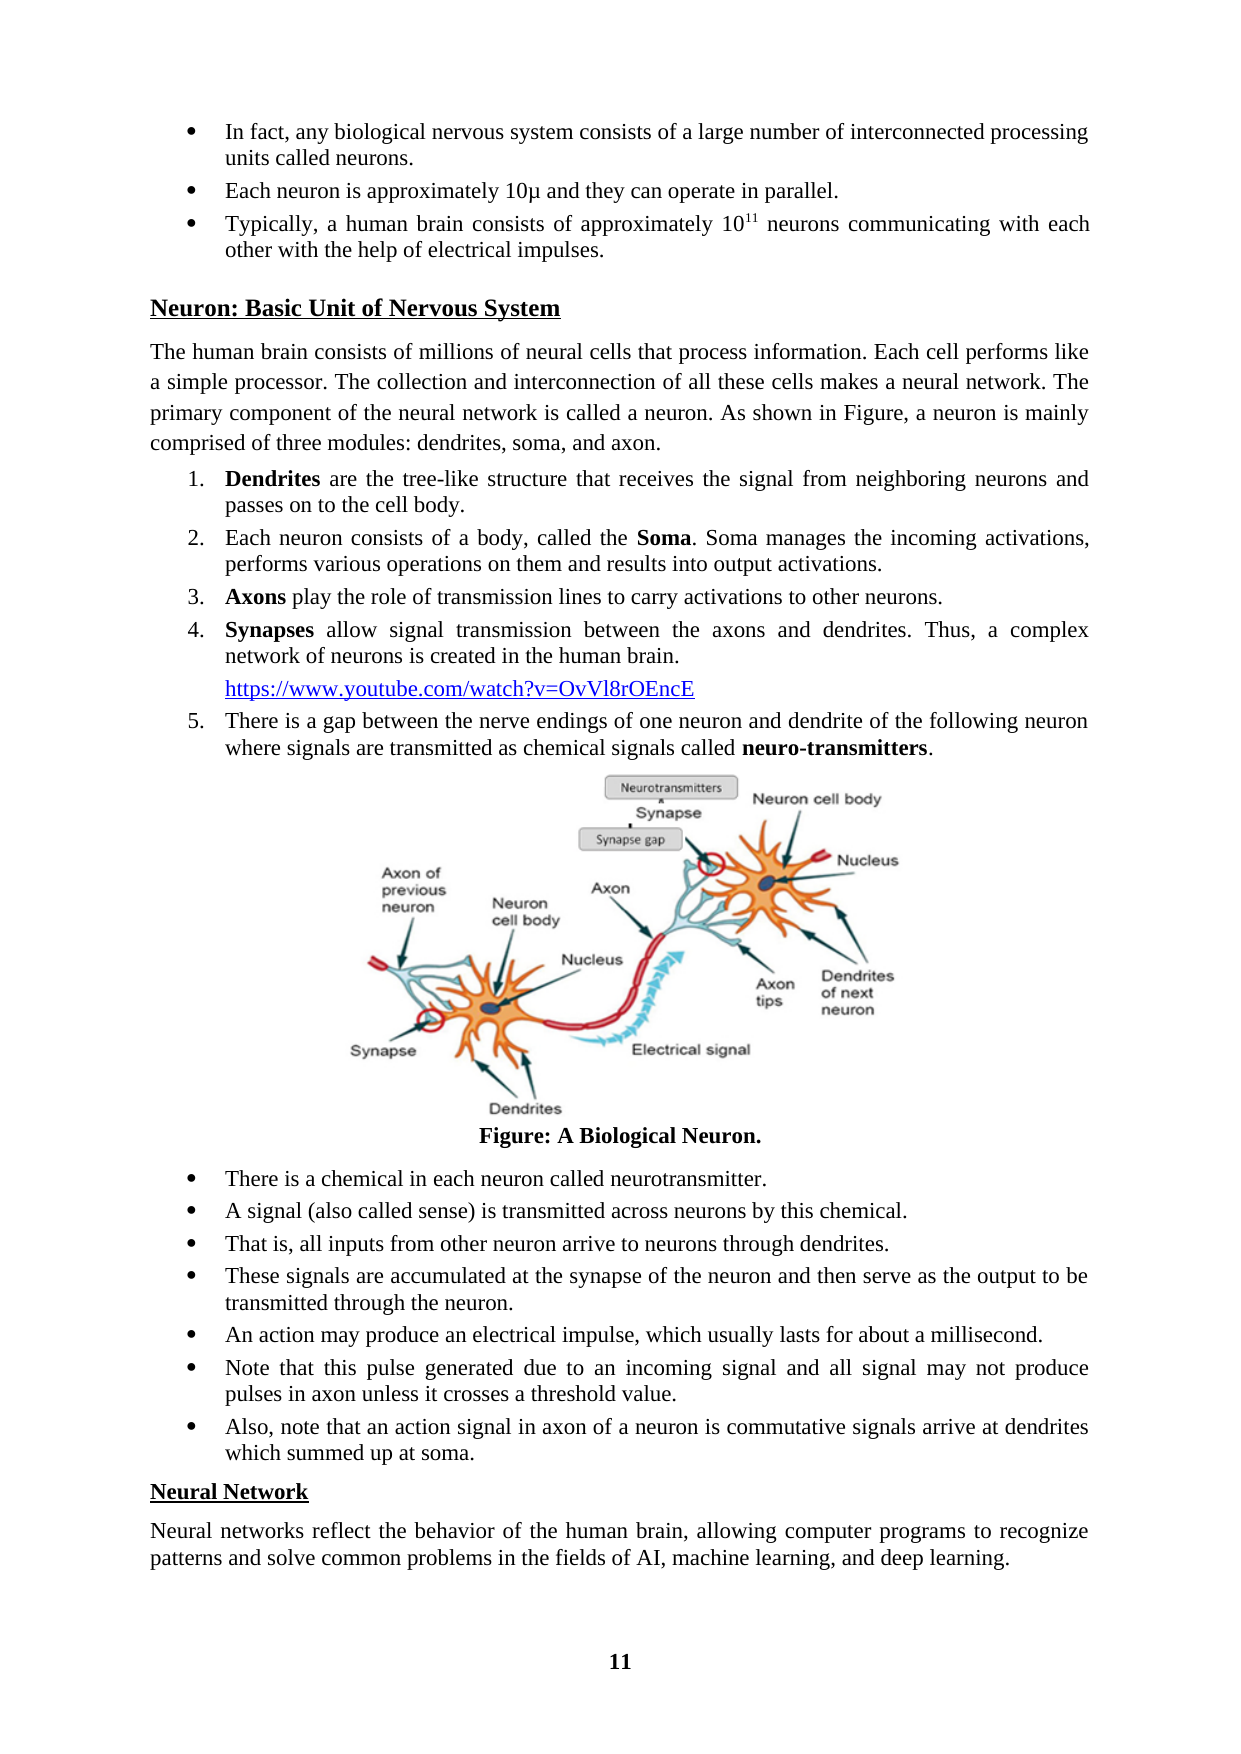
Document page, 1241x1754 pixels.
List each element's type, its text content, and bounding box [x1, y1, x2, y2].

list In fact, any biological nervous system consists of a large number of interconnected processing units called neurons. [187, 118, 1090, 171]
text Neural Network [150, 1478, 1090, 1505]
text Figure: A Biological Neuron. [150, 1122, 1090, 1148]
list Each neuron is approximately 10µ and they can operate in parallel. [187, 177, 1090, 203]
list A signal (also called sense) is transmitted across neurons by this chemical. [187, 1197, 1090, 1224]
list There is a chemical in each neuron called neurotransmitter. [187, 1165, 1090, 1191]
list Each neuron consists of a body, called the Soma. Soma manages the incoming activations, performs various operations on them and results into output activations. [187, 524, 1090, 577]
text Neuron: Basic Unit of Nervous System [150, 293, 1090, 321]
list Axons play the role of transmission lines to carry activations to other neurons. [187, 583, 1090, 609]
list Dendrites are the tree-like structure that receives the signal from neighboring neurons and passes on to the cell body. [187, 465, 1090, 518]
list Typically, a human brain consists of approximately 1011 neurons communicating with each other with the help of electrical impulses. [187, 210, 1090, 262]
list These signals are accumulated at the synapse of the neuron and then serve as the output to be transmitted through the neuron. [187, 1263, 1090, 1315]
picture [337, 772, 903, 1118]
text Neural networks reflect the behavior of the human brain, allowing computer programs to recognize patterns and solve common problems in the fields of AI, machine learning, and deep learning. [150, 1517, 1090, 1570]
list That is, all inputs from other neuron arrive to neurons through dendrites. [187, 1230, 1090, 1256]
list There is a gap between the nerve endings of one neuron and dendrite of the following neuron where signals are transmitted as chemical signals called neuro-transmitters. [187, 707, 1090, 760]
list An action may produce an electrical impulse, which usually lasts for about a millisecond. [187, 1322, 1090, 1348]
list Also, note that an action signal in axon of a neuron is commutative signals arrive at dendrites which summed up at soma. [187, 1413, 1090, 1466]
text The human brain consists of millions of neural cells that process information. Each cell performs like a simple processor. The collection and interconnection of all these cells makes a neural network. The primary component of the neural network is called a neuron. As shown in Figure, a neuron is mainly comprised of three modules: dendrites, soma, and axon. [150, 338, 1090, 455]
list Note that this pulse generated due to an incoming signal and all signal may not produce pulses in axon unless it crosses a threshold value. [187, 1354, 1090, 1407]
list Synapses allow signal transmission between the axons and dendrites. Thus, a complex network of neurons is created in the human brain. [187, 616, 1090, 668]
list https://www.youtube.com/watch?v=OvVl8rOEncE [225, 675, 1090, 701]
